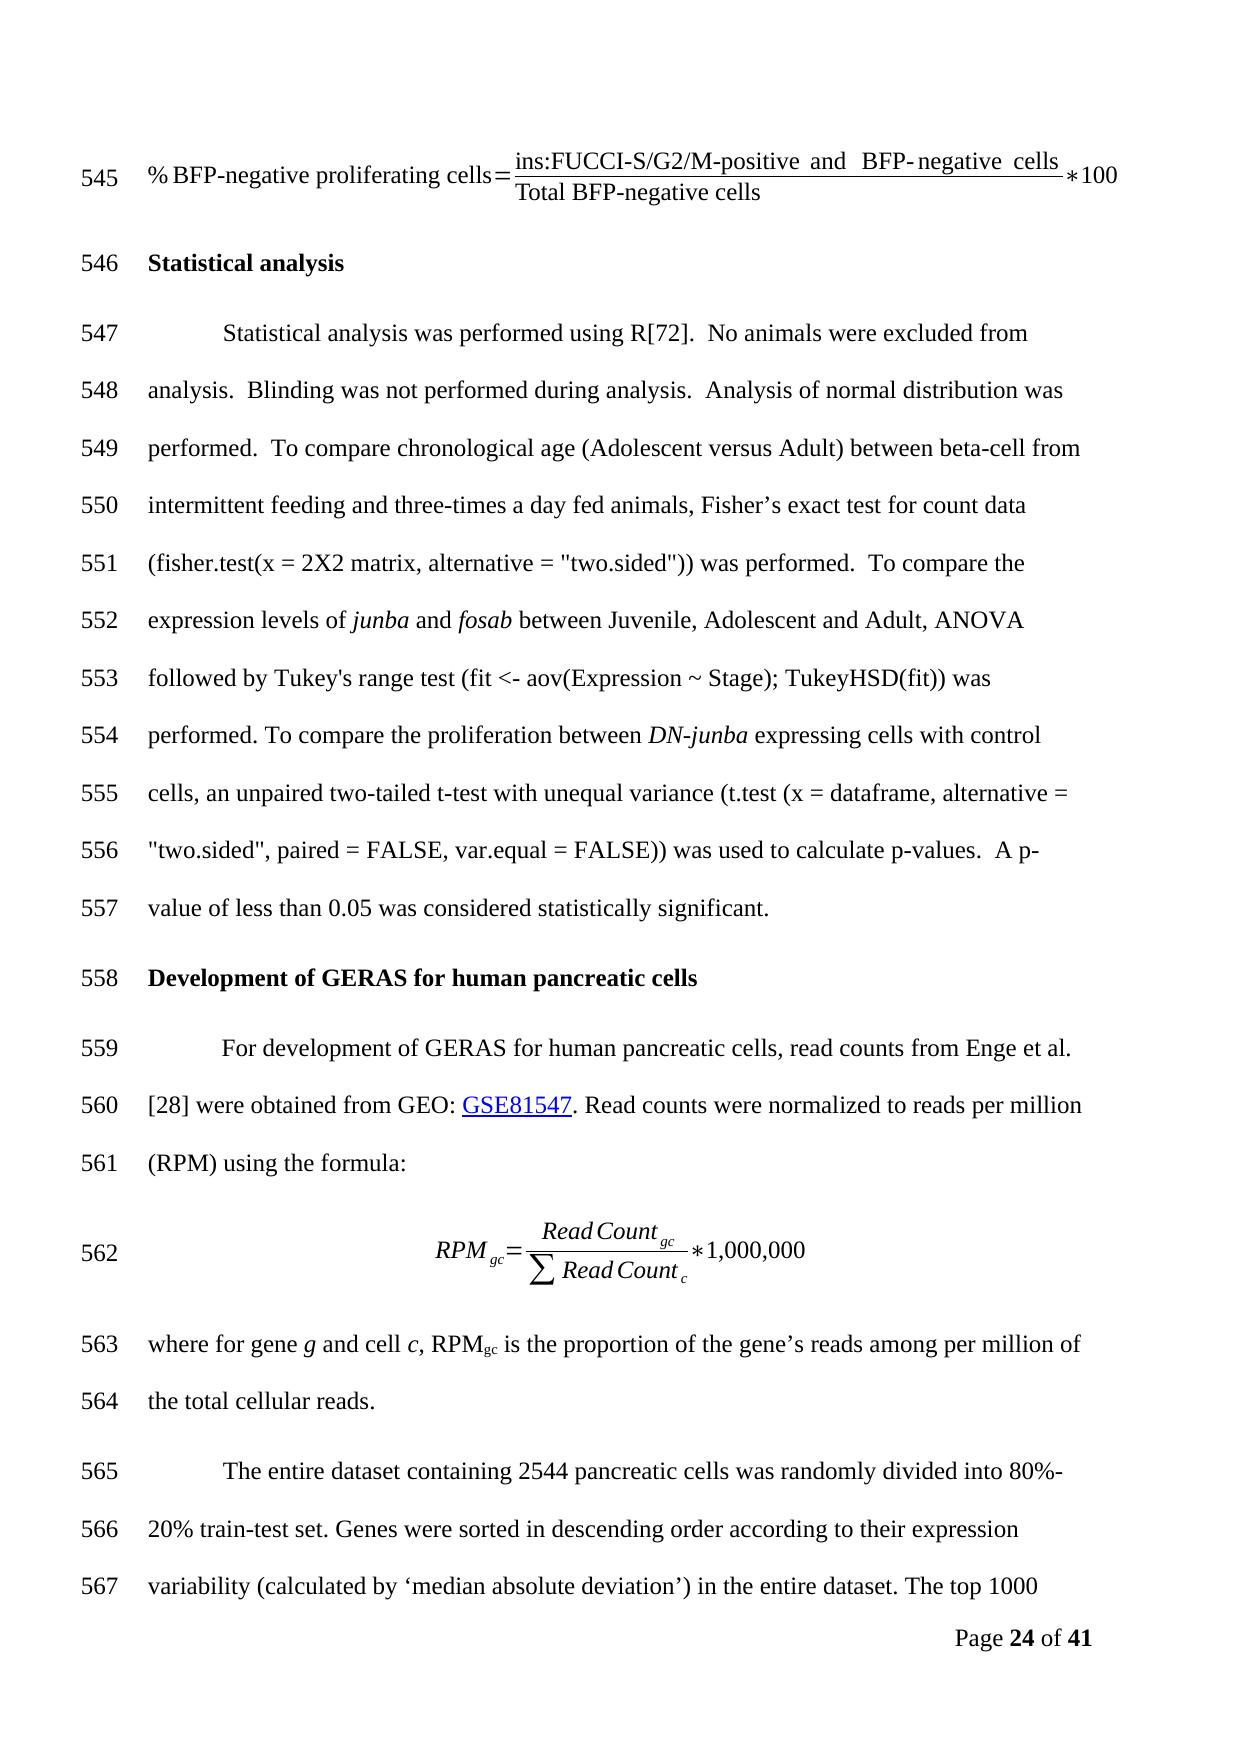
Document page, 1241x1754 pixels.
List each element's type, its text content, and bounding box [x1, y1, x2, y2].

text Statistical analysis [148, 248, 1093, 277]
text Statistical analysis was performed using R[72]. No animals were excluded from analysis. Blinding was not performed during analysis. Analysis of normal distribution was performed. To compare chronological age (Adolescent versus Adult) between beta-cell from intermittent feeding and three-times a day fed animals, Fisher’s exact test for count data (fisher.test(x = 2X2 matrix, alternative = "two.sided")) was performed. To compare the expression levels of junba and fosab between Juvenile, Adolescent and Adult, ANOVA followed by Tukey's range test (fit <- aov(Expression ~ Stage); TukeyHSD(fit)) was performed. To compare the proliferation between DN-junba expressing cells with control cells, an unpaired two-tailed t-test with unequal variance (t.test (x = dataframe, alternative = "two.sided", paired = FALSE, var.equal = FALSE)) was used to calculate p-values. A p-value of less than 0.05 was considered statistically significant. [148, 318, 1093, 922]
text where for gene g and cell c, RPMgc is the proportion of the gene’s reads among per million of the total cellular reads. [148, 1329, 1093, 1415]
text Development of GERAS for human pancreatic cells [148, 963, 1093, 992]
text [148, 1456, 1093, 1600]
text For development of GERAS for human pancreatic cells, read counts from Enge et al.[28] were obtained from GEO: GSE81547. Read counts were normalized to reads per million (RPM) using the formula: [148, 1033, 1093, 1177]
